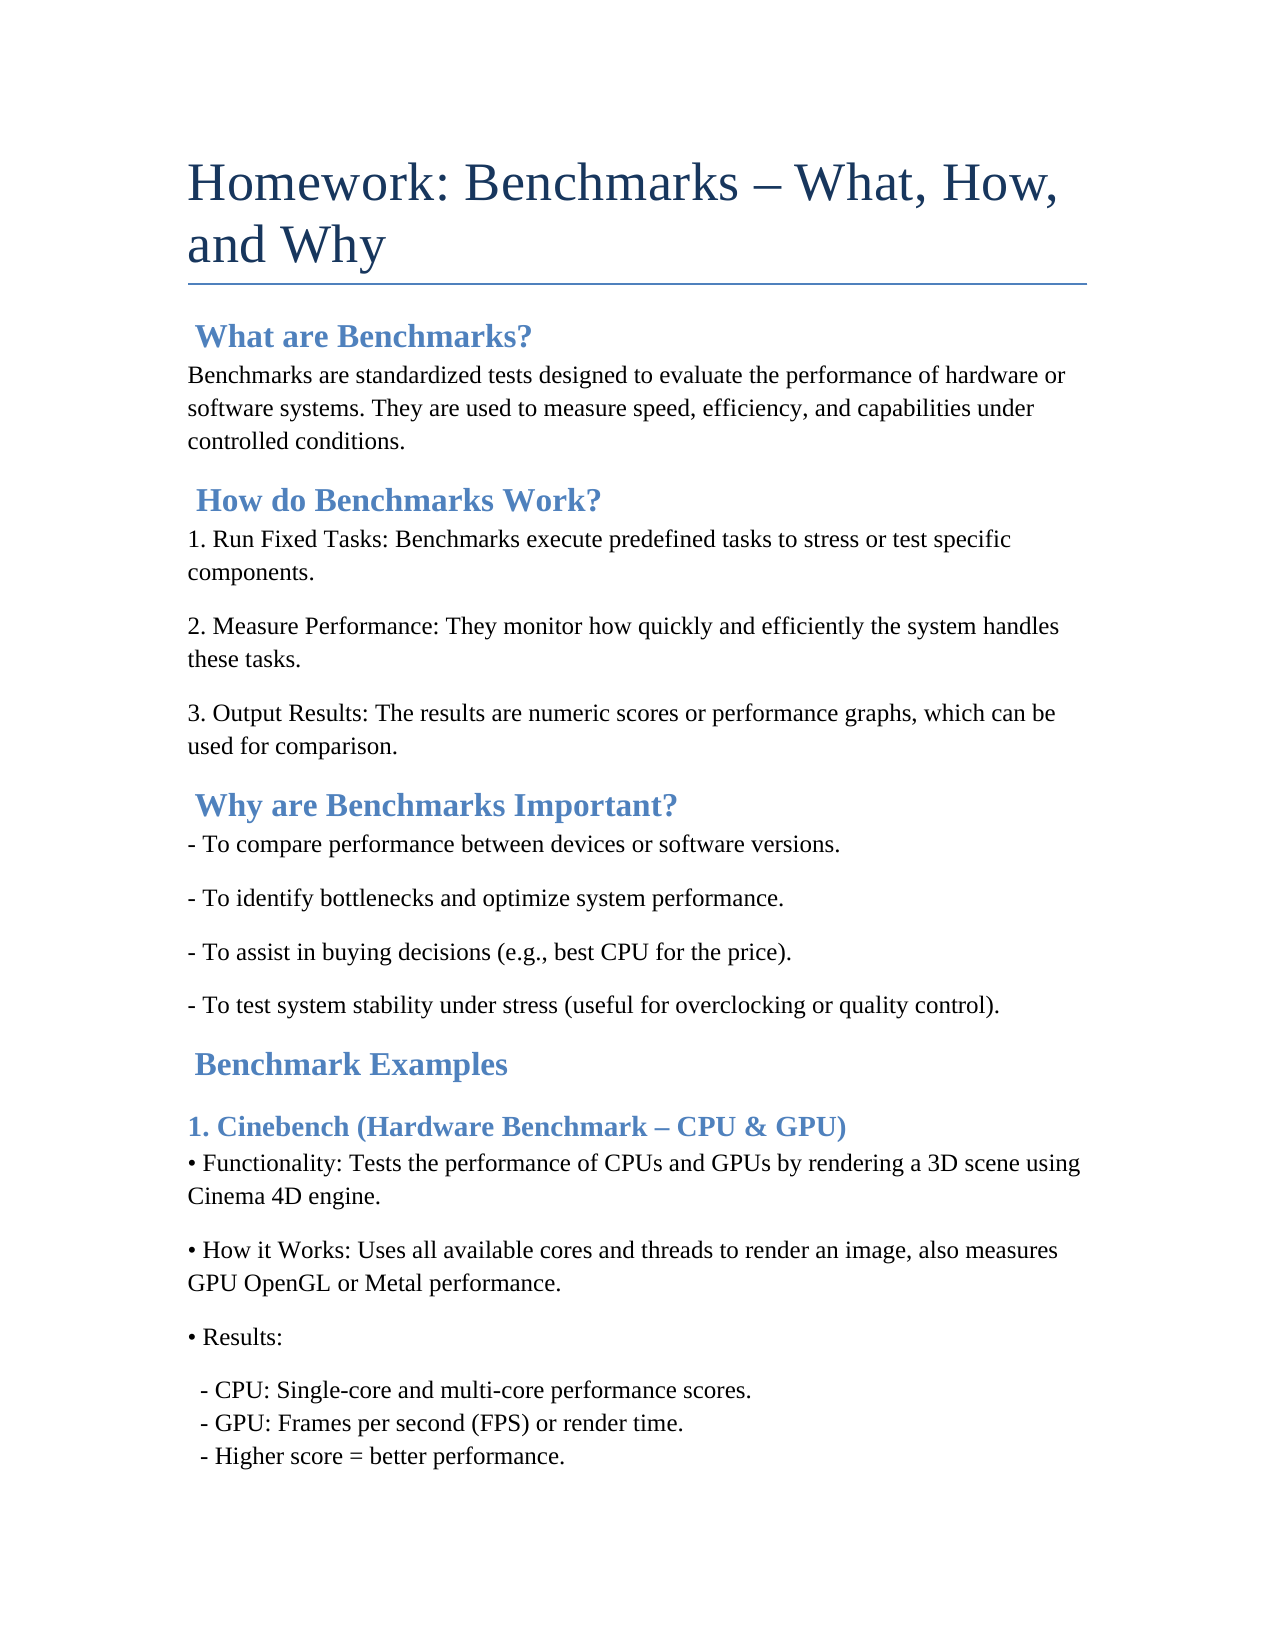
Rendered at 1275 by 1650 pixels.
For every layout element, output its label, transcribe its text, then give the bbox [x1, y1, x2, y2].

subtitle How do Benchmarks Work? [187, 480, 1087, 518]
text 1. Run Fixed Tasks: Benchmarks execute predefined tasks to stress or test specific components. [187, 524, 1087, 586]
text - To assist in buying decisions (e.g., best CPU for the price). [187, 937, 1087, 965]
text 3. Output Results: The results are numeric scores or performance graphs, which can be used for comparison. [187, 698, 1087, 760]
text • How it Works: Uses all available cores and threads to render an image, also measures GPU OpenGL or Metal performance. [187, 1235, 1087, 1296]
subtitle What are Benchmarks? [187, 316, 1087, 354]
text • Results: [187, 1322, 1087, 1350]
text - CPU: Single-core and multi-core performance scores. - GPU: Frames per second (FPS) or render time. - Higher score = better performance. [187, 1375, 1087, 1470]
text 2. Measure Performance: They monitor how quickly and efficiently the system handles these tasks. [187, 611, 1087, 673]
text • Functionality: Tests the performance of CPUs and GPUs by rendering a 3D scene using Cinema 4D engine. [187, 1148, 1087, 1209]
text - To identify bottlenecks and optimize system performance. [187, 883, 1087, 912]
subtitle Benchmark Examples [187, 1044, 1087, 1083]
text Benchmarks are standardized tests designed to evaluate the performance of hardware or software systems. They are used to measure speed, efficiency, and capabilities under controlled conditions. [187, 360, 1087, 455]
subtitle 1. Cinebench (Hardware Benchmark – CPU & GPU) [187, 1109, 1087, 1143]
subtitle Why are Benchmarks Important? [187, 785, 1087, 823]
text - To test system stability under stress (useful for overclocking or quality control). [187, 991, 1087, 1019]
text - To compare performance between devices or software versions. [187, 829, 1087, 858]
title Homework: Benchmarks – What, How, and Why [187, 150, 1087, 285]
